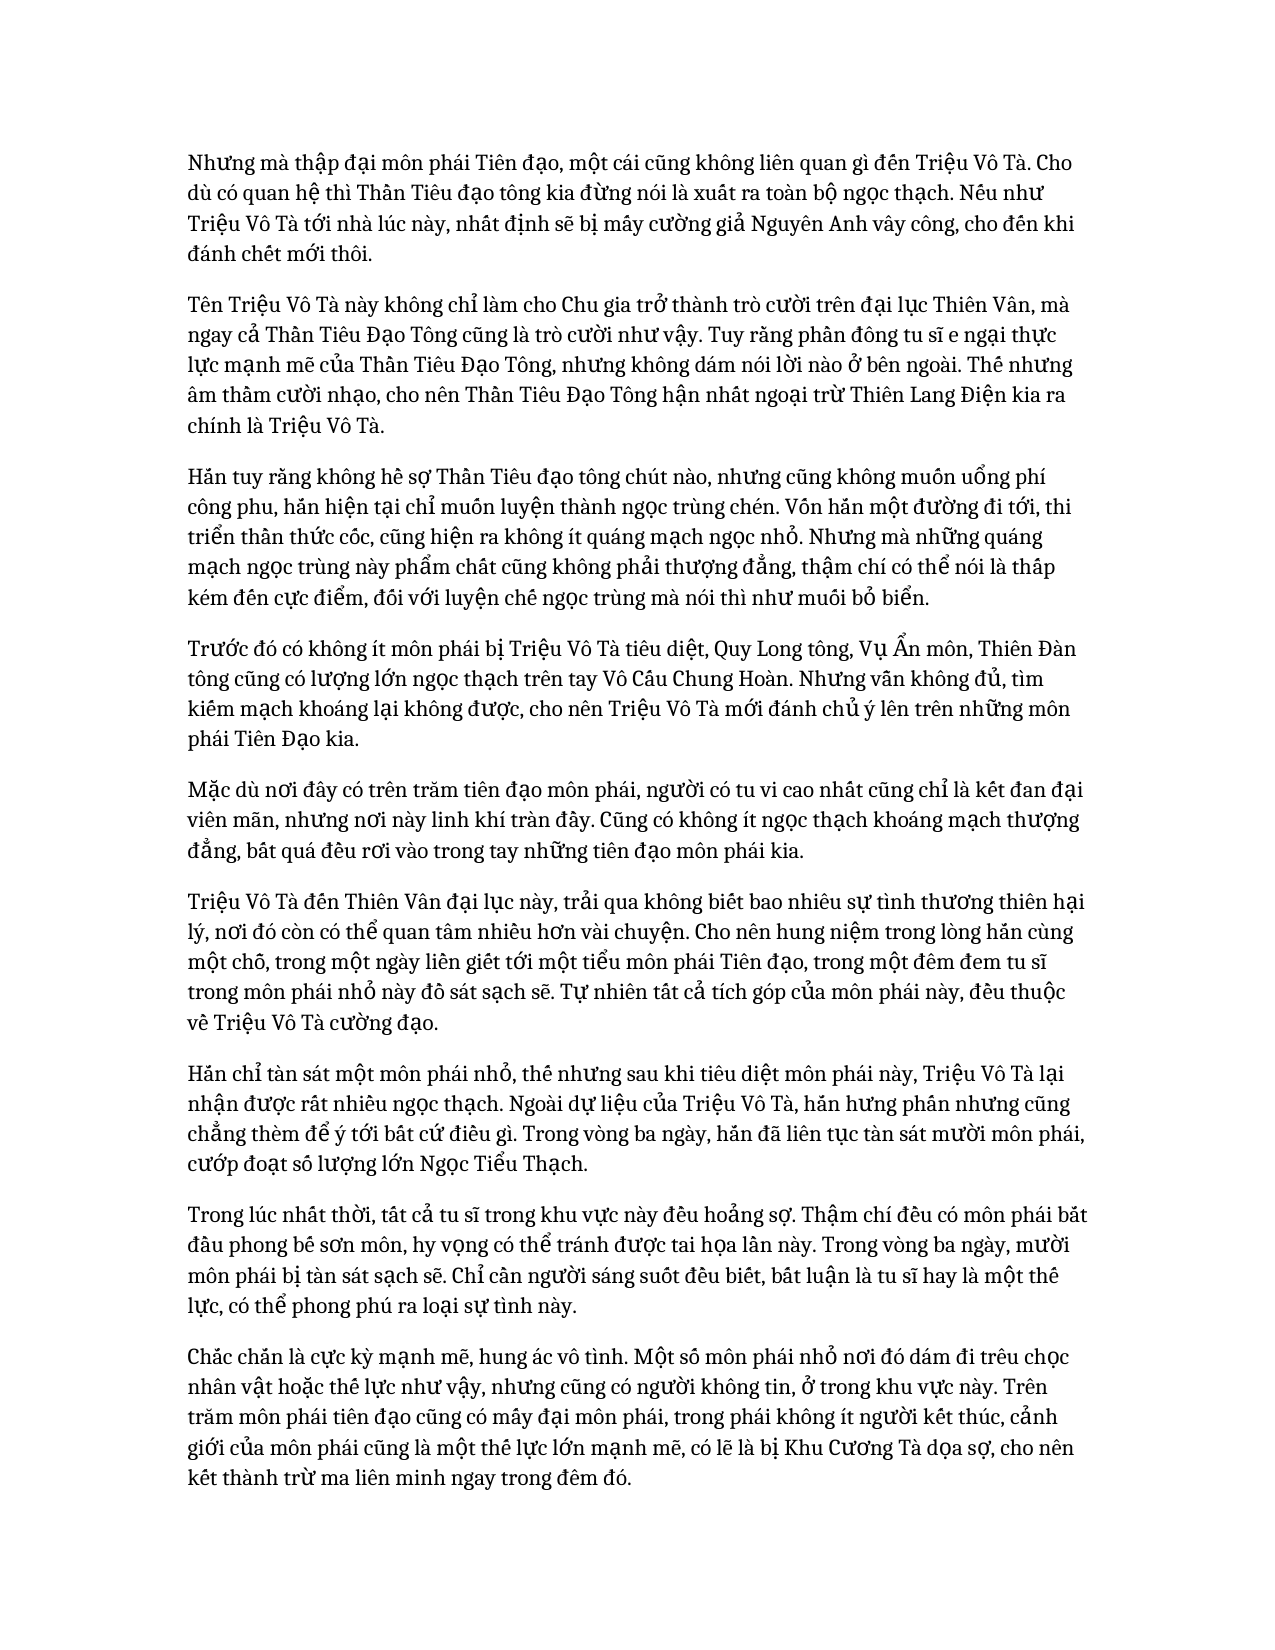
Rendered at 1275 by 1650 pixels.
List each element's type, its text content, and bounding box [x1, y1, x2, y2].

text Trong lúc nhất thời, tất cả tu sĩ trong khu vực này đều hoảng sợ. Thậm chí đều có môn phái bắt đầu phong bế sơn môn, hy vọng có thể tránh được tai họa lần này. Trong vòng ba ngày, mười môn phái bị tàn sát sạch sẽ. Chỉ cần người sáng suốt đều biết, bất luận là tu sĩ hay là một thế lực, có thể phong phú ra loại sự tình này. [187, 1202, 1087, 1319]
text Hắn tuy rằng không hề sợ Thần Tiêu đạo tông chút nào, nhưng cũng không muốn uổng phí công phu, hắn hiện tại chỉ muốn luyện thành ngọc trùng chén. Vốn hắn một đường đi tới, thi triển thần thức cốc, cũng hiện ra không ít quáng mạch ngọc nhỏ. Nhưng mà những quáng mạch ngọc trùng này phẩm chất cũng không phải thượng đẳng, thậm chí có thể nói là thấp kém đến cực điểm, đối với luyện chế ngọc trùng mà nói thì như muối bỏ biển. [187, 463, 1087, 611]
text Chắc chắn là cực kỳ mạnh mẽ, hung ác vô tình. Một số môn phái nhỏ nơi đó dám đi trêu chọc nhân vật hoặc thế lực như vậy, nhưng cũng có người không tin, ở trong khu vực này. Trên trăm môn phái tiên đạo cũng có mấy đại môn phái, trong phái không ít người kết thúc, cảnh giới của môn phái cũng là một thế lực lớn mạnh mẽ, có lẽ là bị Khu Cương Tà dọa sợ, cho nên kết thành trừ ma liên minh ngay trong đêm đó. [187, 1344, 1087, 1491]
text Tên Triệu Vô Tà này không chỉ làm cho Chu gia trở thành trò cười trên đại lục Thiên Vân, mà ngay cả Thần Tiêu Đạo Tông cũng là trò cười như vậy. Tuy rằng phần đông tu sĩ e ngại thực lực mạnh mẽ của Thần Tiêu Đạo Tông, nhưng không dám nói lời nào ở bên ngoài. Thế nhưng âm thầm cười nhạo, cho nên Thần Tiêu Đạo Tông hận nhất ngoại trừ Thiên Lang Điện kia ra chính là Triệu Vô Tà. [187, 292, 1087, 439]
text Hắn chỉ tàn sát một môn phái nhỏ, thế nhưng sau khi tiêu diệt môn phái này, Triệu Vô Tà lại nhận được rất nhiều ngọc thạch. Ngoài dự liệu của Triệu Vô Tà, hắn hưng phấn nhưng cũng chẳng thèm để ý tới bất cứ điều gì. Trong vòng ba ngày, hắn đã liên tục tàn sát mười môn phái, cướp đoạt số lượng lớn Ngọc Tiểu Thạch. [187, 1060, 1087, 1177]
text Triệu Vô Tà đến Thiên Vân đại lục này, trải qua không biết bao nhiêu sự tình thương thiên hại lý, nơi đó còn có thể quan tâm nhiều hơn vài chuyện. Cho nên hung niệm trong lòng hắn cùng một chỗ, trong một ngày liền giết tới một tiểu môn phái Tiên đạo, trong một đêm đem tu sĩ trong môn phái nhỏ này đồ sát sạch sẽ. Tự nhiên tất cả tích góp của môn phái này, đều thuộc về Triệu Vô Tà cường đạo. [187, 888, 1087, 1036]
text Mặc dù nơi đây có trên trăm tiên đạo môn phái, người có tu vi cao nhất cũng chỉ là kết đan đại viên mãn, nhưng nơi này linh khí tràn đầy. Cũng có không ít ngọc thạch khoáng mạch thượng đẳng, bất quá đều rơi vào trong tay những tiên đạo môn phái kia. [187, 777, 1087, 864]
text Trước đó có không ít môn phái bị Triệu Vô Tà tiêu diệt, Quy Long tông, Vụ Ẩn môn, Thiên Đàn tông cũng có lượng lớn ngọc thạch trên tay Vô Cấu Chung Hoàn. Nhưng vẫn không đủ, tìm kiếm mạch khoáng lại không được, cho nên Triệu Vô Tà mới đánh chủ ý lên trên những môn phái Tiên Đạo kia. [187, 635, 1087, 752]
text Nhưng mà thập đại môn phái Tiên đạo, một cái cũng không liên quan gì đến Triệu Vô Tà. Cho dù có quan hệ thì Thần Tiêu đạo tông kia đừng nói là xuất ra toàn bộ ngọc thạch. Nếu như Triệu Vô Tà tới nhà lúc này, nhất định sẽ bị mấy cường giả Nguyên Anh vây công, cho đến khi đánh chết mới thôi. [187, 150, 1087, 267]
